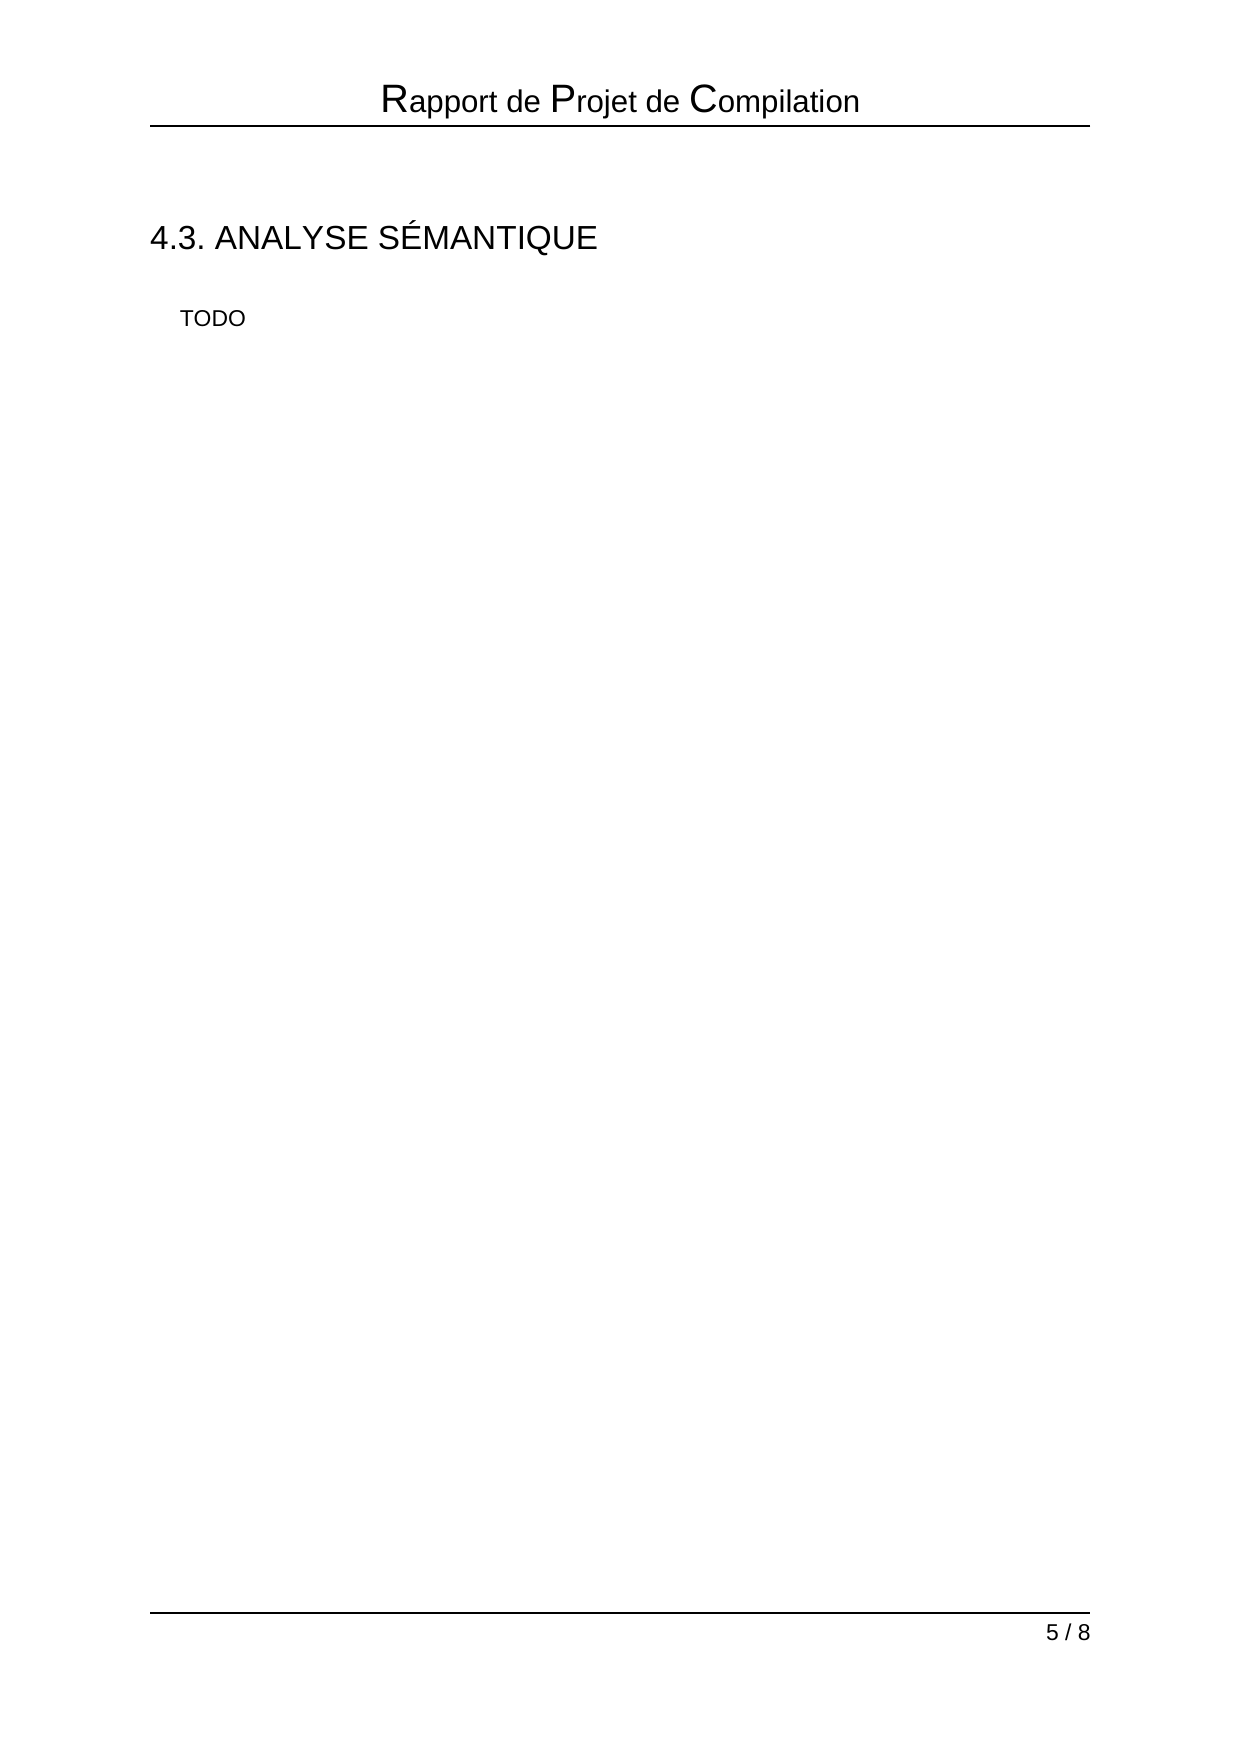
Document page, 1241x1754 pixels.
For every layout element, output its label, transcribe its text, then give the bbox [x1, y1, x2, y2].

subtitle 4.3. ANALYSE SÉMANTIQUE [150, 218, 1090, 256]
text TODO [179, 304, 1090, 331]
